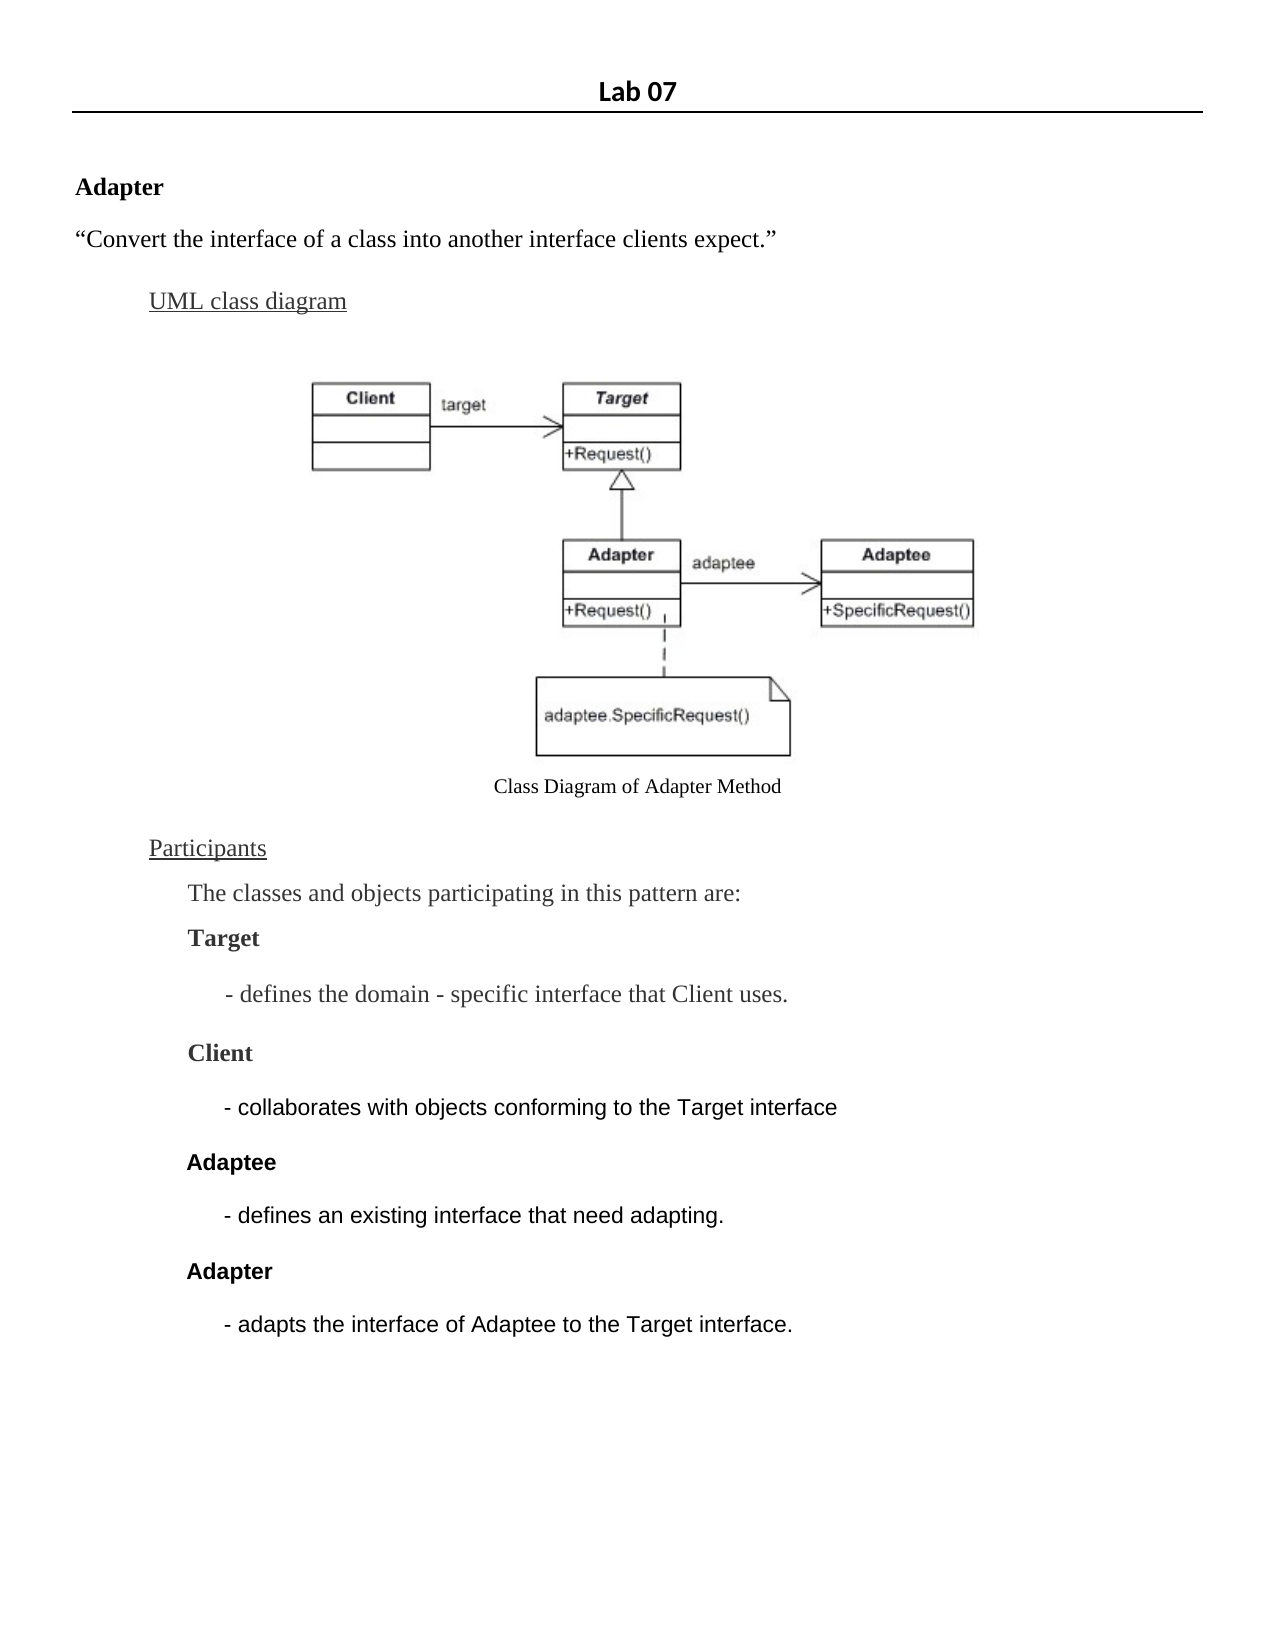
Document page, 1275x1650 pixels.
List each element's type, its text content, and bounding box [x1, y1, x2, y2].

text Adaptee [186, 1149, 1179, 1175]
subtitle Client [187, 1038, 1179, 1067]
text Class Diagram of Adapter Method [96, 774, 1179, 798]
text Adapter [75, 172, 1179, 201]
list adapts the interface of Adaptee to the Target interface. [223, 1311, 1179, 1338]
text Adapter [186, 1258, 1179, 1284]
text UML class diagram [148, 286, 1179, 315]
text Lab 07 [96, 73, 1179, 108]
text Participants [148, 833, 1179, 862]
list collaborates with objects conforming to the Target interface [223, 1094, 1179, 1120]
text “Convert the interface of a class into another interface clients expect.” [75, 224, 1179, 253]
text - defines the domain - specific interface that Client uses. [225, 979, 1041, 1008]
list defines an existing interface that need adapting. [223, 1202, 1179, 1229]
picture [309, 376, 979, 766]
text The classes and objects participating in this pattern are: Target [112, 878, 782, 952]
